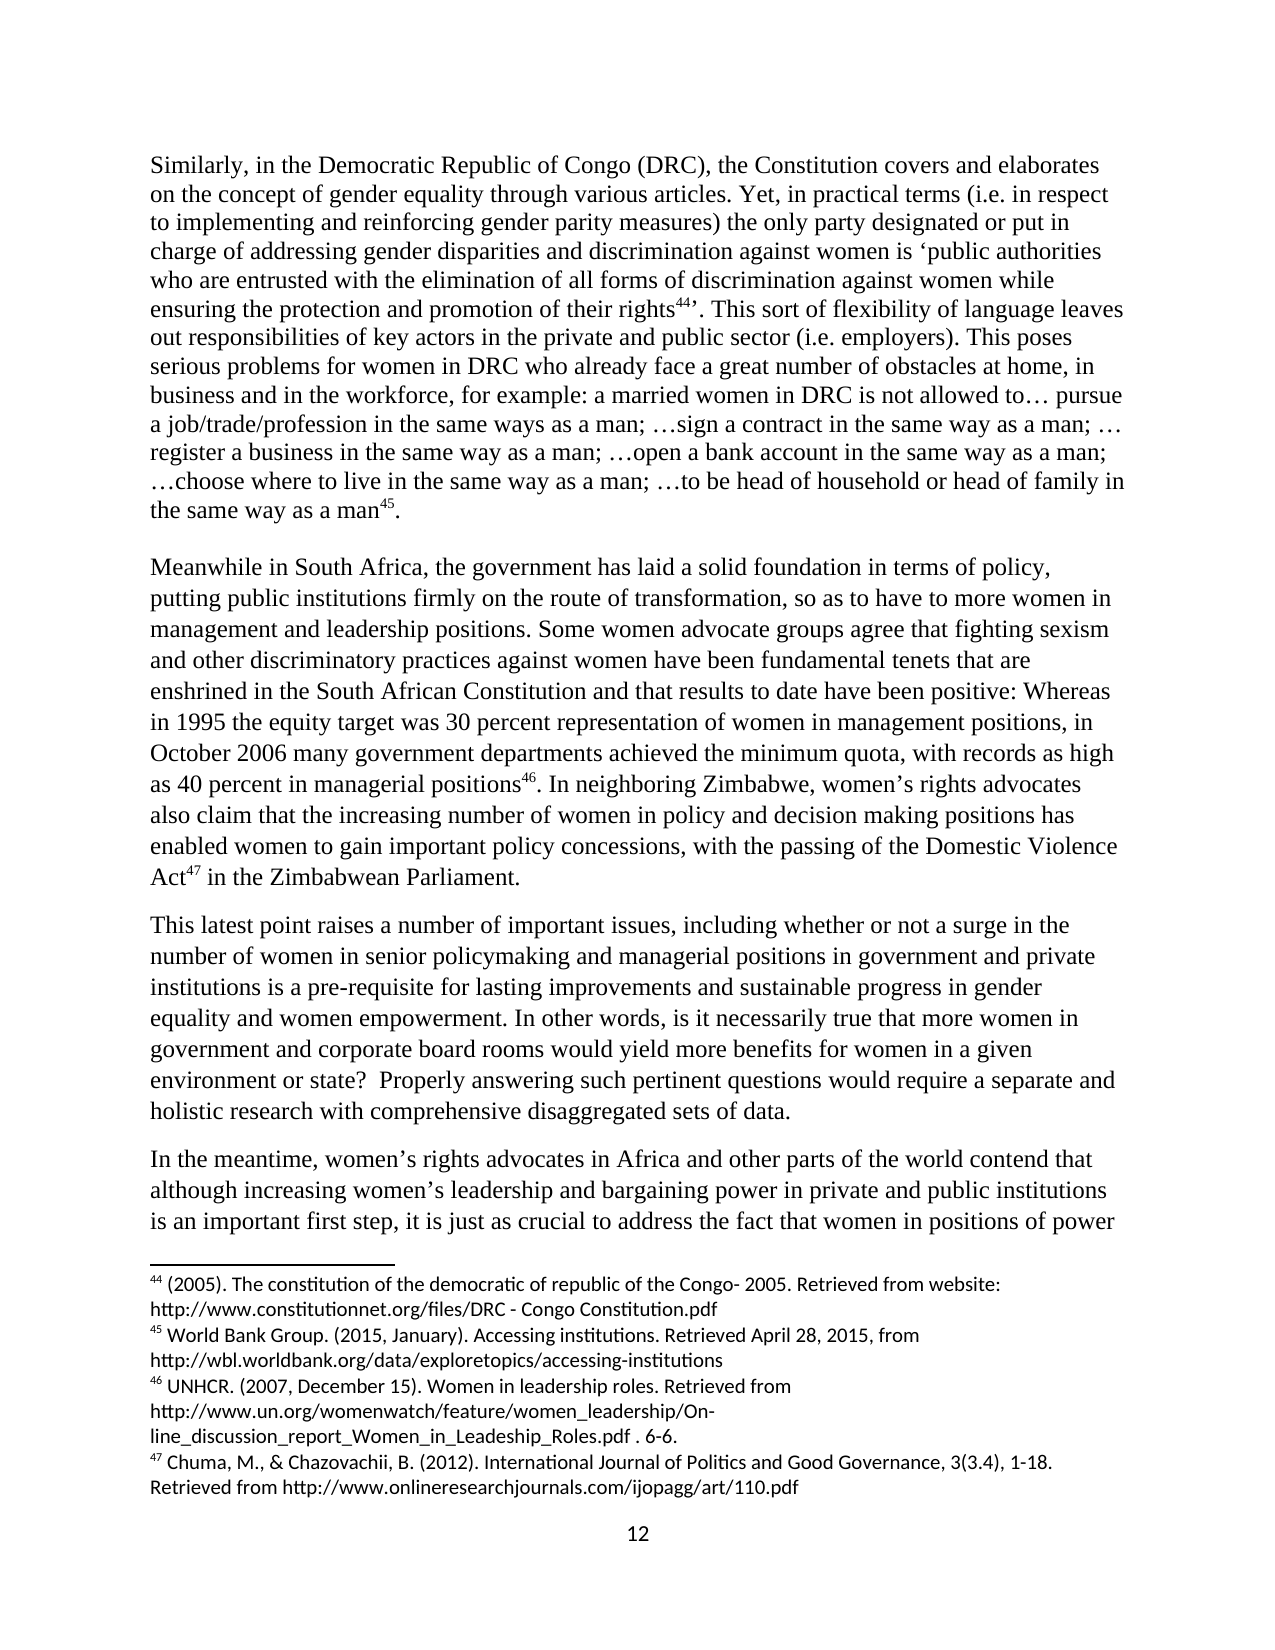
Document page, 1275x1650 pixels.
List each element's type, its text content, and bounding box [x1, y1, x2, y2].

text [150, 1144, 1125, 1235]
text This latest point raises a number of important issues, including whether or not a surge in the number of women in senior policymaking and managerial positions in government and private institutions is a pre-requisite for lasting improvements and sustainable progress in gender equality and women empowerment. In other words, is it necessarily true that more women in government and corporate board rooms would yield more benefits for women in a given environment or state? Properly answering such pertinent questions would require a separate and holistic research with comprehensive disaggregated sets of data. [150, 910, 1125, 1125]
text Similarly, in the Democratic Republic of Congo (DRC), the Constitution covers and elaborates on the concept of gender equality through various articles. Yet, in practical terms (i.e. in respect to implementing and reinforcing gender parity measures) the only party designated or put in charge of addressing gender disparities and discrimination against women is ‘public authorities who are entrusted with the elimination of all forms of discrimination against women while ensuring the protection and promotion of their rights’. This sort of flexibility of language leaves out responsibilities of key actors in the private and public sector (i.e. employers). This poses serious problems for women in DRC who already face a great number of obstacles at home, in business and in the workforce, for example: a married women in DRC is not allowed to… pursue a job/trade/profession in the same ways as a man; …sign a contract in the same way as a man; …register a business in the same way as a man; …open a bank account in the same way as a man; …choose where to live in the same way as a man; …to be head of household or head of family in the same way as a man. [150, 150, 1125, 524]
text Meanwhile in South Africa, the government has laid a solid foundation in terms of policy, putting public institutions firmly on the route of transformation, so as to have to more women in management and leadership positions. Some women advocate groups agree that fighting sexism and other discriminatory practices against women have been fundamental tenets that are enshrined in the South African Constitution and that results to date have been positive: Whereas in 1995 the equity target was 30 percent representation of women in management positions, in October 2006 many government departments achieved the minimum quota, with records as high as 40 percent in managerial positions. In neighboring Zimbabwe, women’s rights advocates also claim that the increasing number of women in policy and decision making positions has enabled women to gain important policy concessions, with the passing of the Domestic Violence Act in the Zimbabwean Parliament. [150, 552, 1125, 891]
